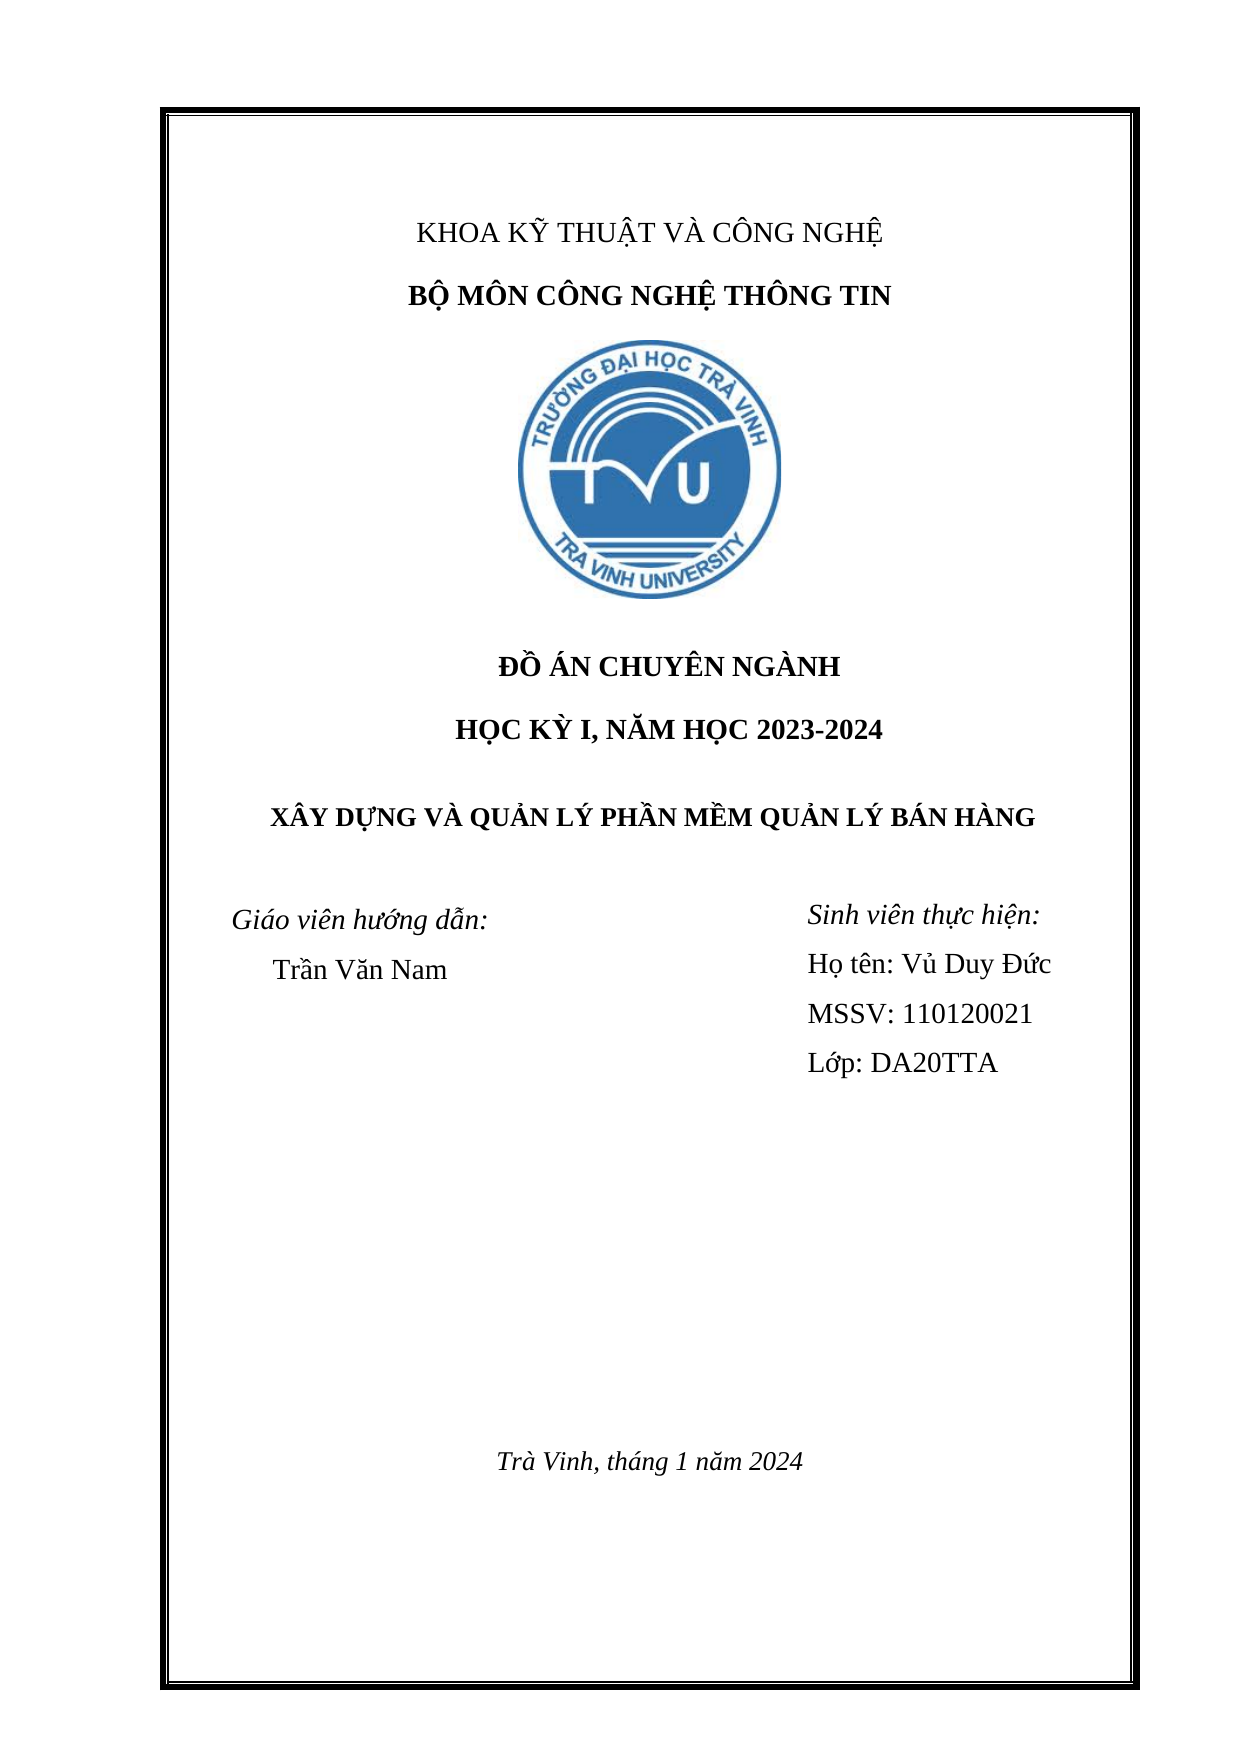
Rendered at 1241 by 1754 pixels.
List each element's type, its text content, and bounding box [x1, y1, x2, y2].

text Trà Vinh, tháng 1 năm 2024 [177, 1445, 1122, 1476]
picture [518, 340, 782, 599]
text KHOA KỸ THUẬT VÀ CÔNG NGHỆ [177, 215, 1122, 249]
text BỘ MÔN CÔNG NGHỆ THÔNG TIN [177, 278, 1122, 312]
text XÂY DỰNG VÀ QUẢN LÝ PHẦN MỀM QUẢN LÝ BÁN HÀNG [177, 801, 1122, 832]
